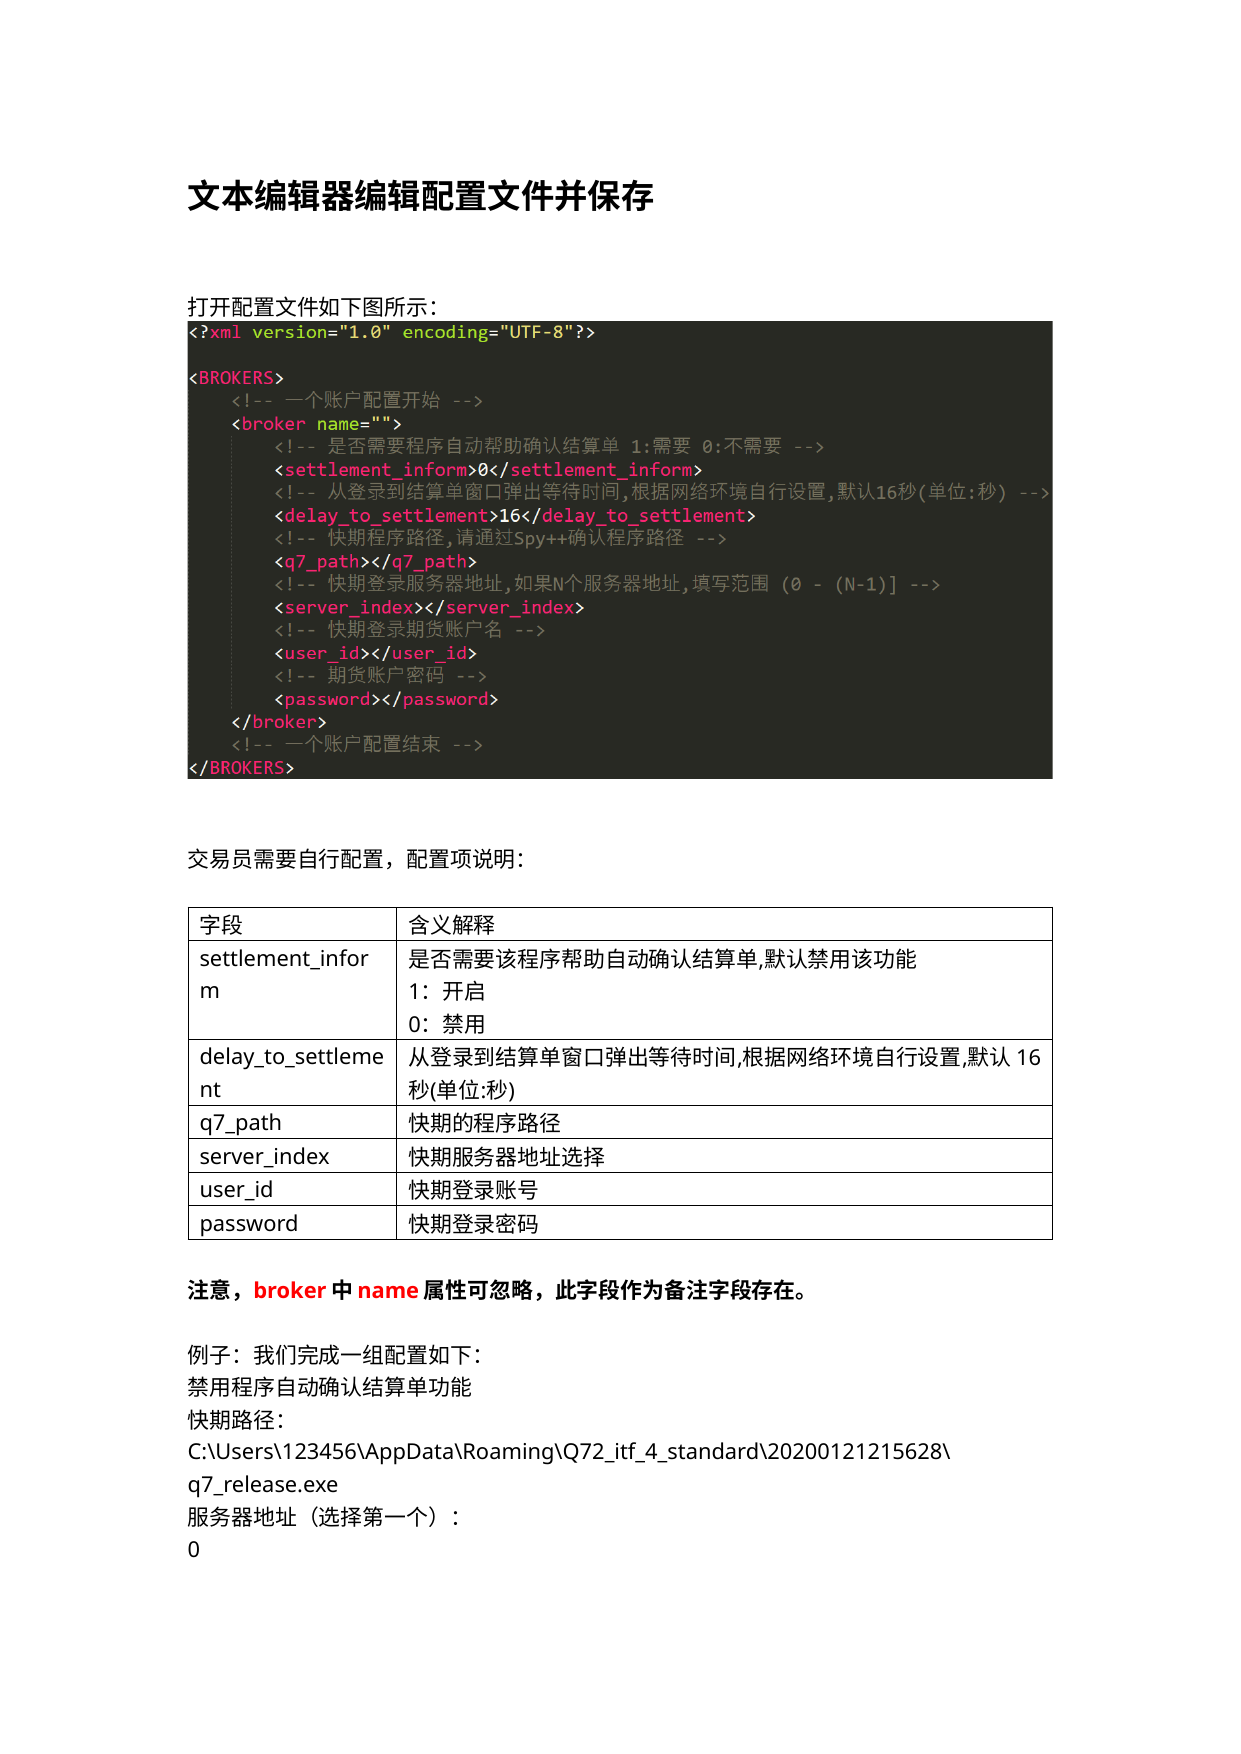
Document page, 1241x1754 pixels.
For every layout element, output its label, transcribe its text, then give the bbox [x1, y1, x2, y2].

table_cell 快期登录密码 [397, 1206, 1052, 1239]
text 交易员需要自行配置，配置项说明： [187, 842, 1053, 874]
table_cell 快期的程序路径 [397, 1106, 1052, 1138]
table_header 含义解释 [397, 908, 1052, 940]
text 0 [187, 1532, 1053, 1565]
text 打开配置文件如下图所示： [187, 289, 1053, 321]
table_cell user_id [189, 1173, 396, 1205]
text C:\Users\123456\AppData\Roaming\Q72_itf_4_standard\20200121215628\q7_release.exe [187, 1435, 1053, 1500]
table_cell delay_to_settlement [189, 1040, 396, 1105]
text 禁用程序自动确认结算单功能 [187, 1370, 1053, 1402]
text 服务器地址（选择第一个）： [187, 1500, 1053, 1532]
table_cell password [189, 1206, 396, 1239]
subtitle 文本编辑器编辑配置文件并保存 [187, 162, 1053, 227]
table_cell 快期服务器地址选择 [397, 1139, 1052, 1172]
text 快期路径： [187, 1402, 1053, 1435]
text 例子：我们完成一组配置如下： [187, 1337, 1053, 1370]
table_cell server_index [189, 1139, 396, 1172]
picture [187, 321, 1053, 779]
table_header 字段 [189, 908, 396, 940]
table_cell 从登录到结算单窗口弹出等待时间,根据网络环境自行设置,默认16秒(单位:秒) [397, 1040, 1052, 1105]
table_cell q7_path [189, 1106, 396, 1138]
text 注意，broker中name属性可忽略，此字段作为备注字段存在。 [187, 1272, 1053, 1305]
table_cell 是否需要该程序帮助自动确认结算单,默认禁用该功能 1：开启 0：禁用 [397, 941, 1052, 1039]
table_cell settlement_inform [189, 941, 396, 1039]
table_cell 快期登录账号 [397, 1173, 1052, 1205]
